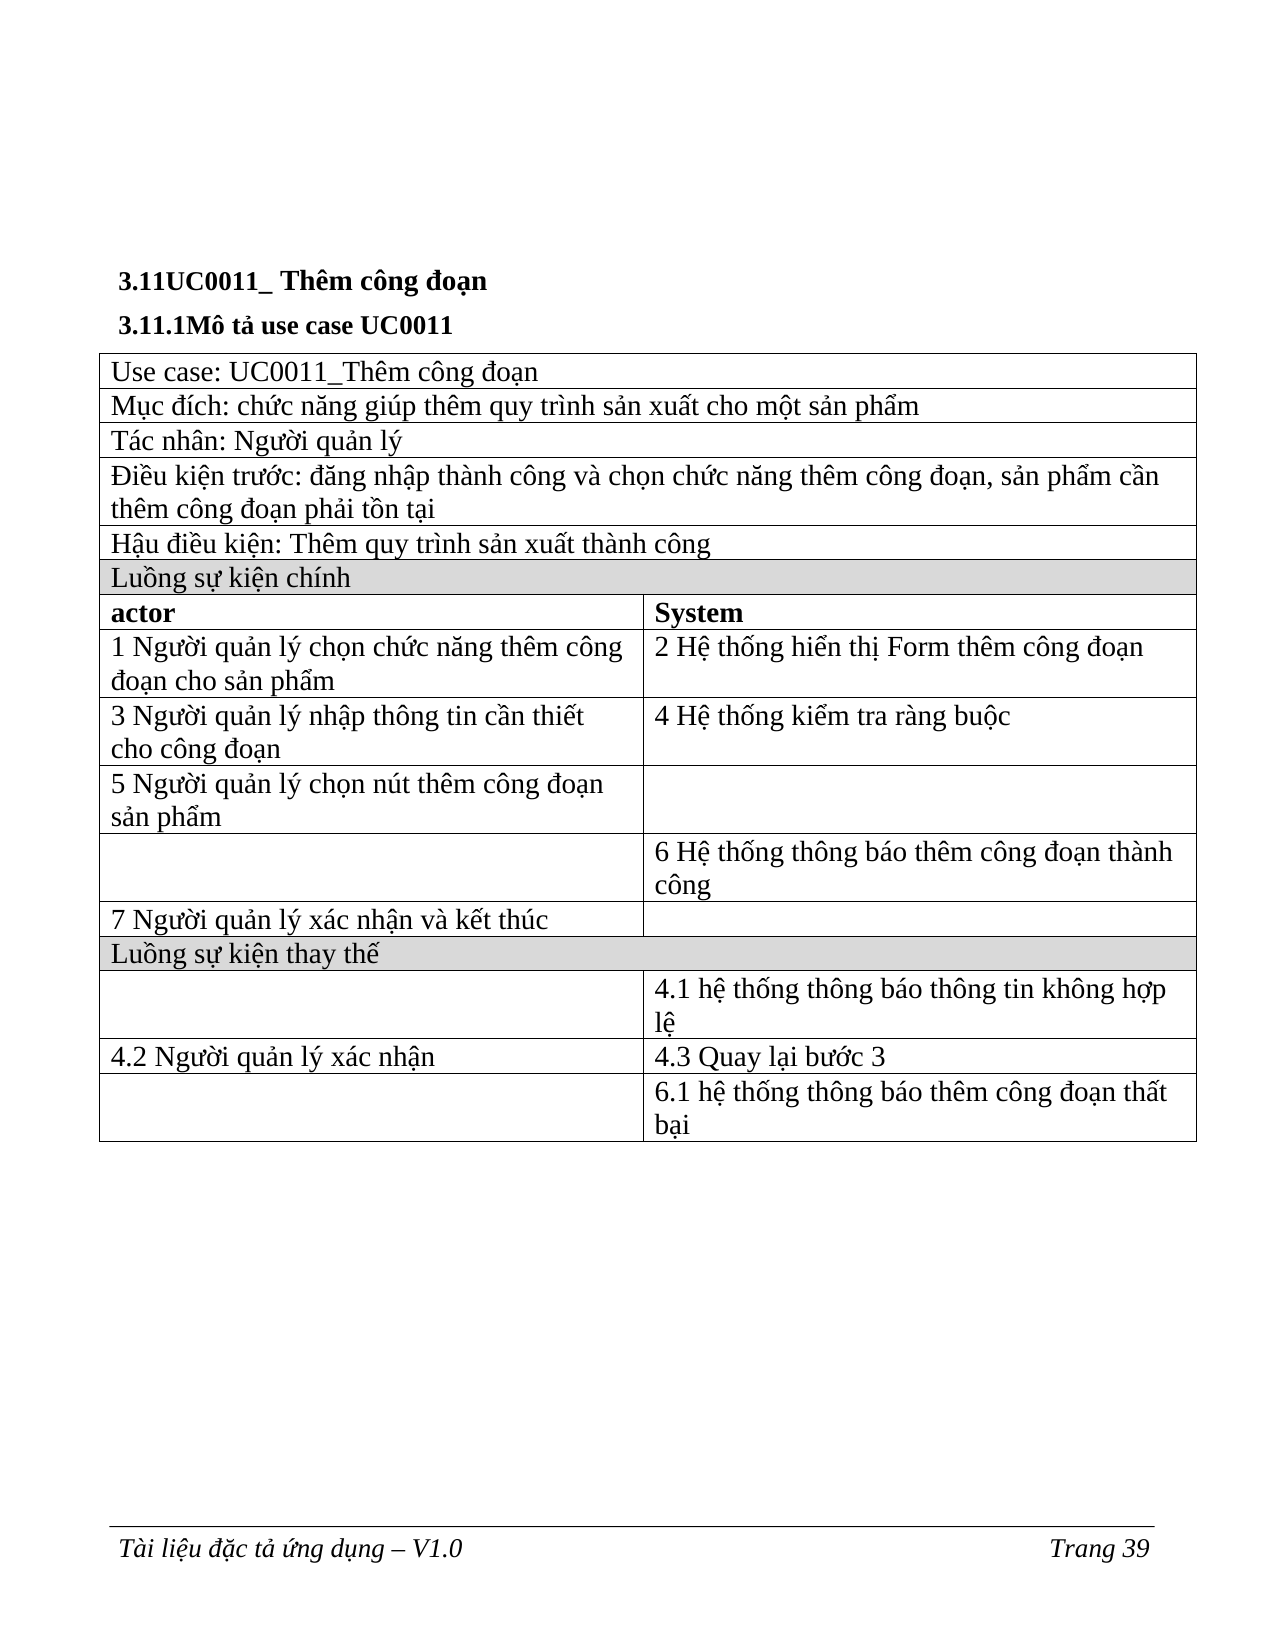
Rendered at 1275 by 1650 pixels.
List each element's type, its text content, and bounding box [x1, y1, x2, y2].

table_cell Tác nhân: Người quản lý [100, 423, 1196, 457]
table_cell 7 Người quản lý xác nhận và kết thúc [100, 902, 643, 936]
table_cell Luồng sự kiện thay thế [100, 937, 1196, 970]
table_cell 1 Người quản lý chọn chức năng thêm công đoạn cho sản phẩm [100, 630, 643, 697]
table_cell [644, 766, 1196, 833]
table_cell [100, 1074, 643, 1141]
subtitle 3.11.1Mô tả use case UC0011 [118, 309, 1186, 340]
table_cell 4.3 Quay lại bước 3 [644, 1039, 1196, 1073]
table_cell [644, 902, 1196, 936]
table_cell Mục đích: chức năng giúp thêm quy trình sản xuất cho một sản phẩm [100, 389, 1196, 422]
table_cell 4.2 Người quản lý xác nhận [100, 1039, 643, 1073]
table_cell Hậu điều kiện: Thêm quy trình sản xuất thành công [100, 526, 1196, 559]
table_cell actor [100, 595, 643, 628]
table_cell Luồng sự kiện chính [100, 560, 1196, 594]
table_cell [100, 834, 643, 901]
table_cell 6.1 hệ thống thông báo thêm công đoạn thất bại [644, 1074, 1196, 1141]
table_cell 2 Hệ thống hiển thị Form thêm công đoạn [644, 630, 1196, 697]
table_cell [100, 971, 643, 1038]
subtitle 3.11UC0011_ Thêm công đoạn [118, 263, 1186, 297]
table_cell 4 Hệ thống kiểm tra ràng buộc [644, 698, 1196, 765]
table_cell 5 Người quản lý chọn nút thêm công đoạn sản phẩm [100, 766, 643, 833]
table_cell Điều kiện trước: đăng nhập thành công và chọn chức năng thêm công đoạn, sản phẩm cần thêm công đoạn phải tồn tại [100, 458, 1196, 525]
table_cell 3 Người quản lý nhập thông tin cần thiết cho công đoạn [100, 698, 643, 765]
table_cell 6 Hệ thống thông báo thêm công đoạn thành công [644, 834, 1196, 901]
table_cell System [644, 595, 1196, 628]
table_cell 4.1 hệ thống thông báo thông tin không hợp lệ [644, 971, 1196, 1038]
table_header [643, 354, 1196, 387]
table_header Use case: UC0011_Thêm công đoạn [100, 354, 643, 387]
